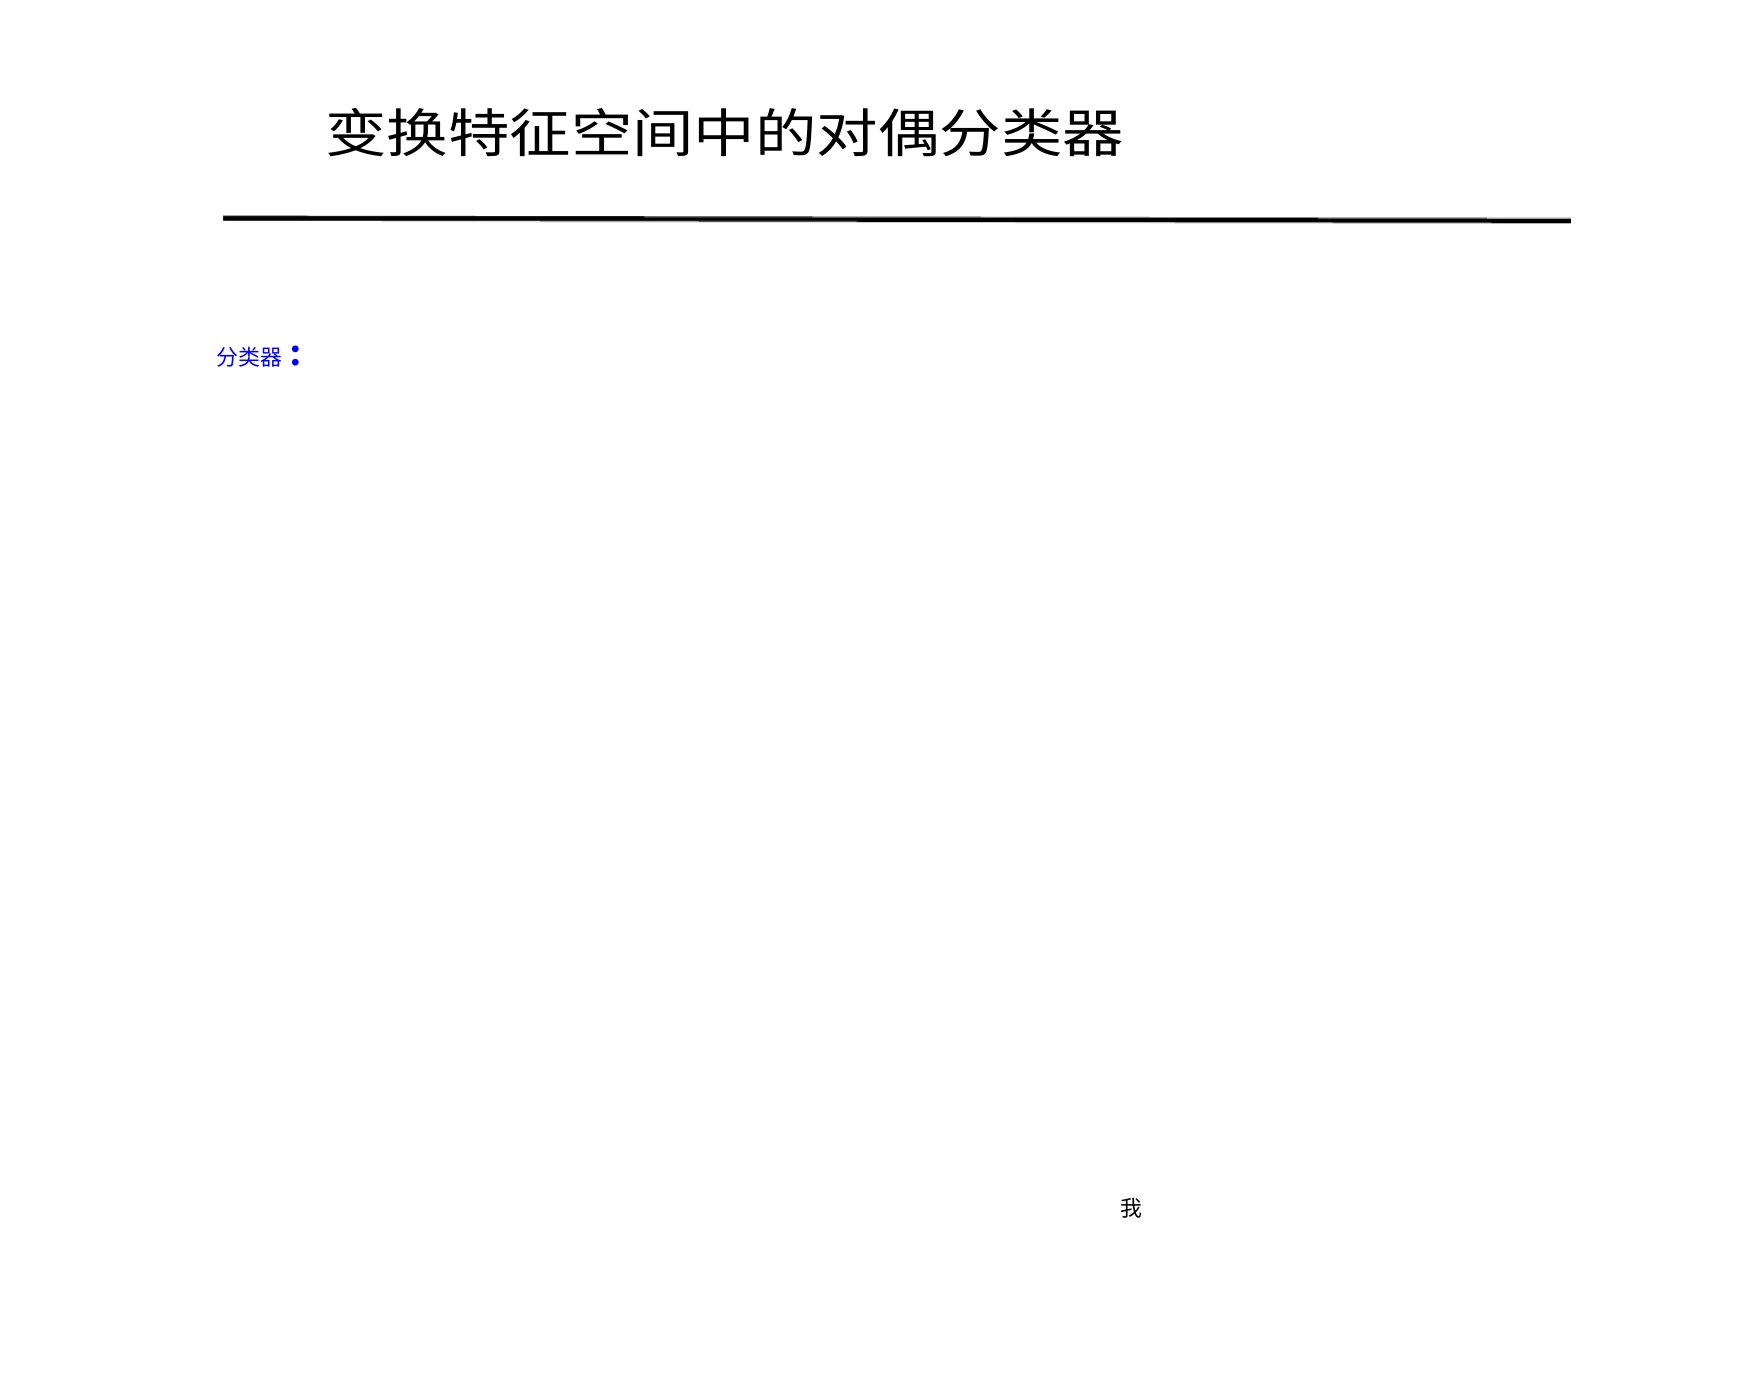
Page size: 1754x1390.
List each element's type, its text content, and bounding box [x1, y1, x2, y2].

text 变换特征空间中的对偶分类器 [325, 110, 1452, 162]
picture [222, 215, 1571, 224]
